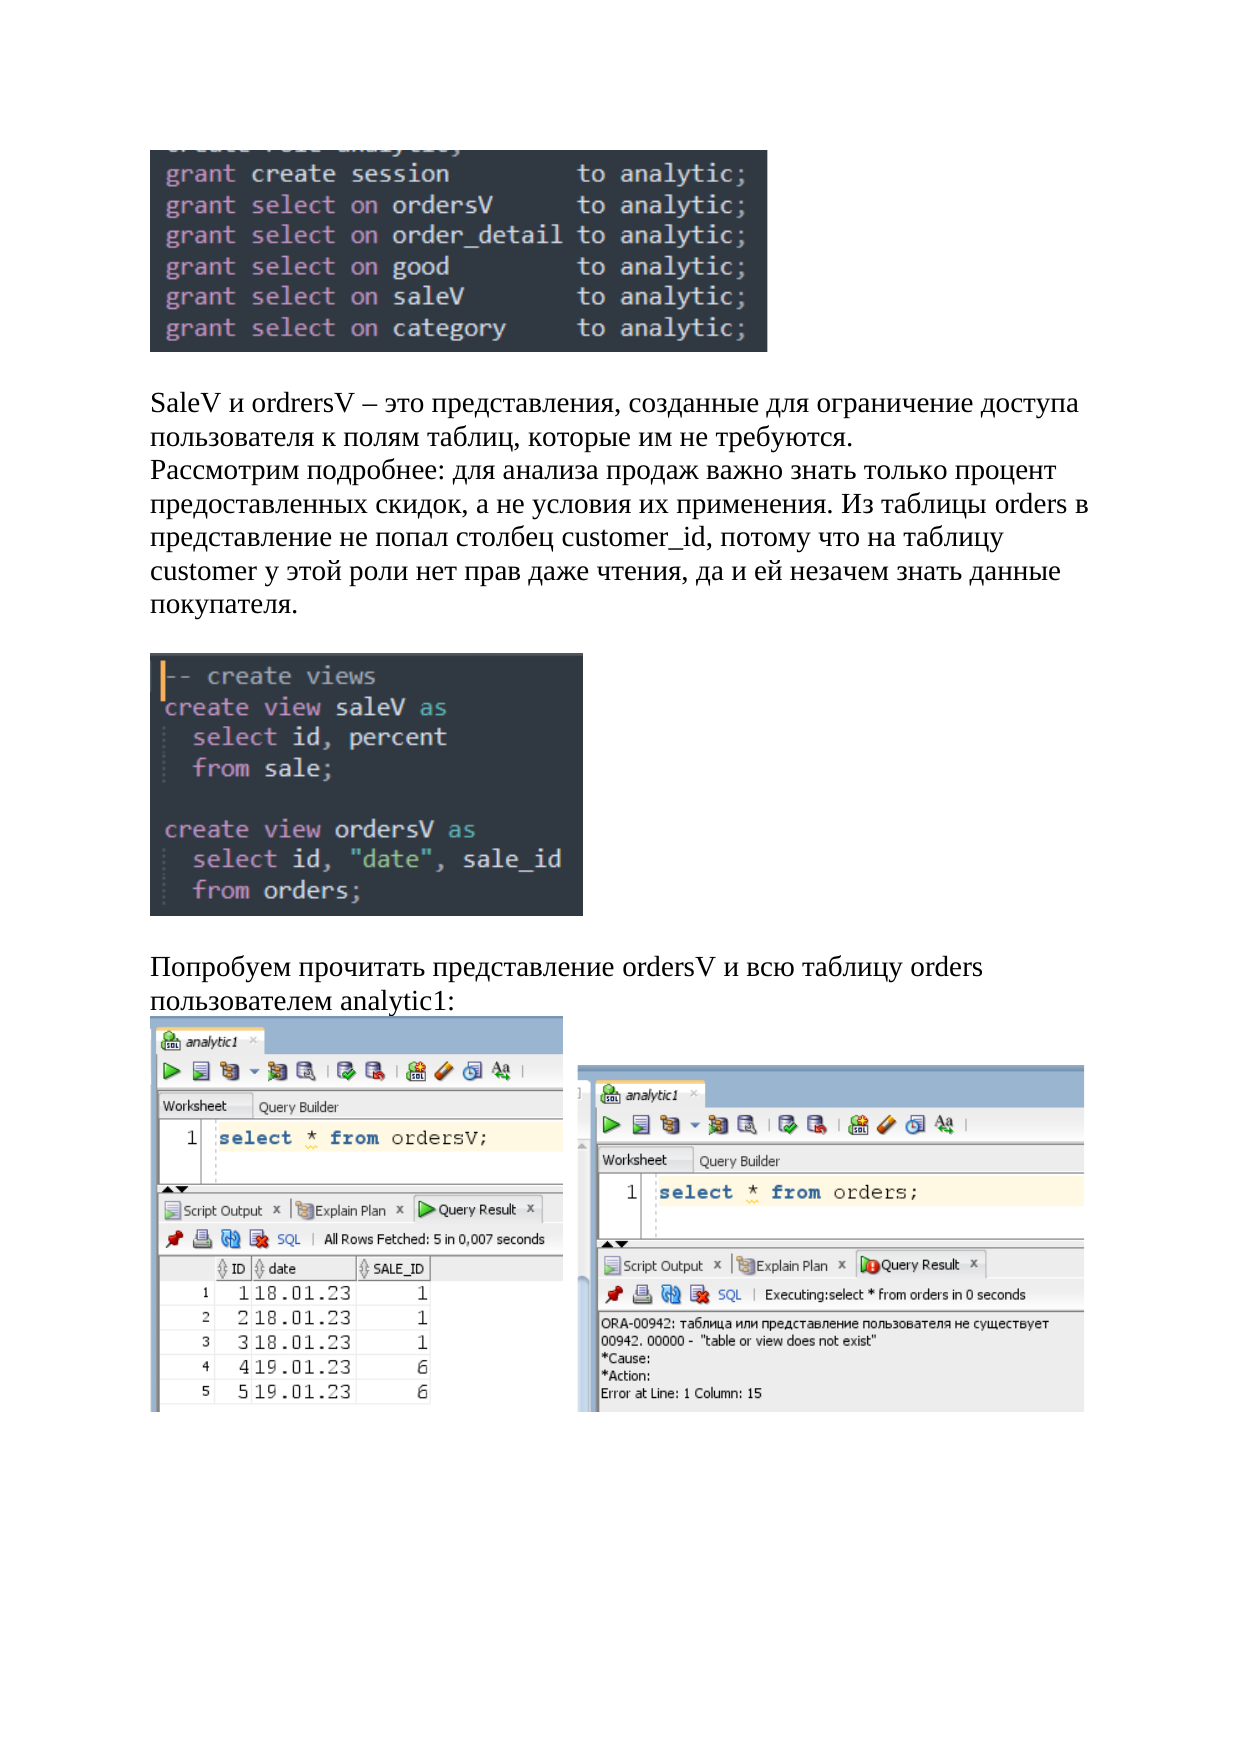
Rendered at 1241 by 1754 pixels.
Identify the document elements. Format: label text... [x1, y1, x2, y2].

picture [577, 1065, 1085, 1412]
text SaleV и ordrersV – это представления, созданные для ограничение доступа пользователя к полям таблиц, которые им не требуются. [150, 385, 1090, 452]
picture [150, 1016, 563, 1412]
text Рассмотрим подробнее: для анализа продаж важно знать только процент предоставленных скидок, а не условия их применения. Из таблицы orders в представление не попал столбец customer_id, потому что на таблицу customer у этой роли нет прав даже чтения, да и ей незачем знать данные покупателя. [150, 452, 1090, 620]
text Попробуем прочитать представление ordersV и всю таблицу orders пользователем analytic1: [150, 949, 1090, 1017]
picture [150, 150, 768, 352]
picture [150, 653, 583, 916]
